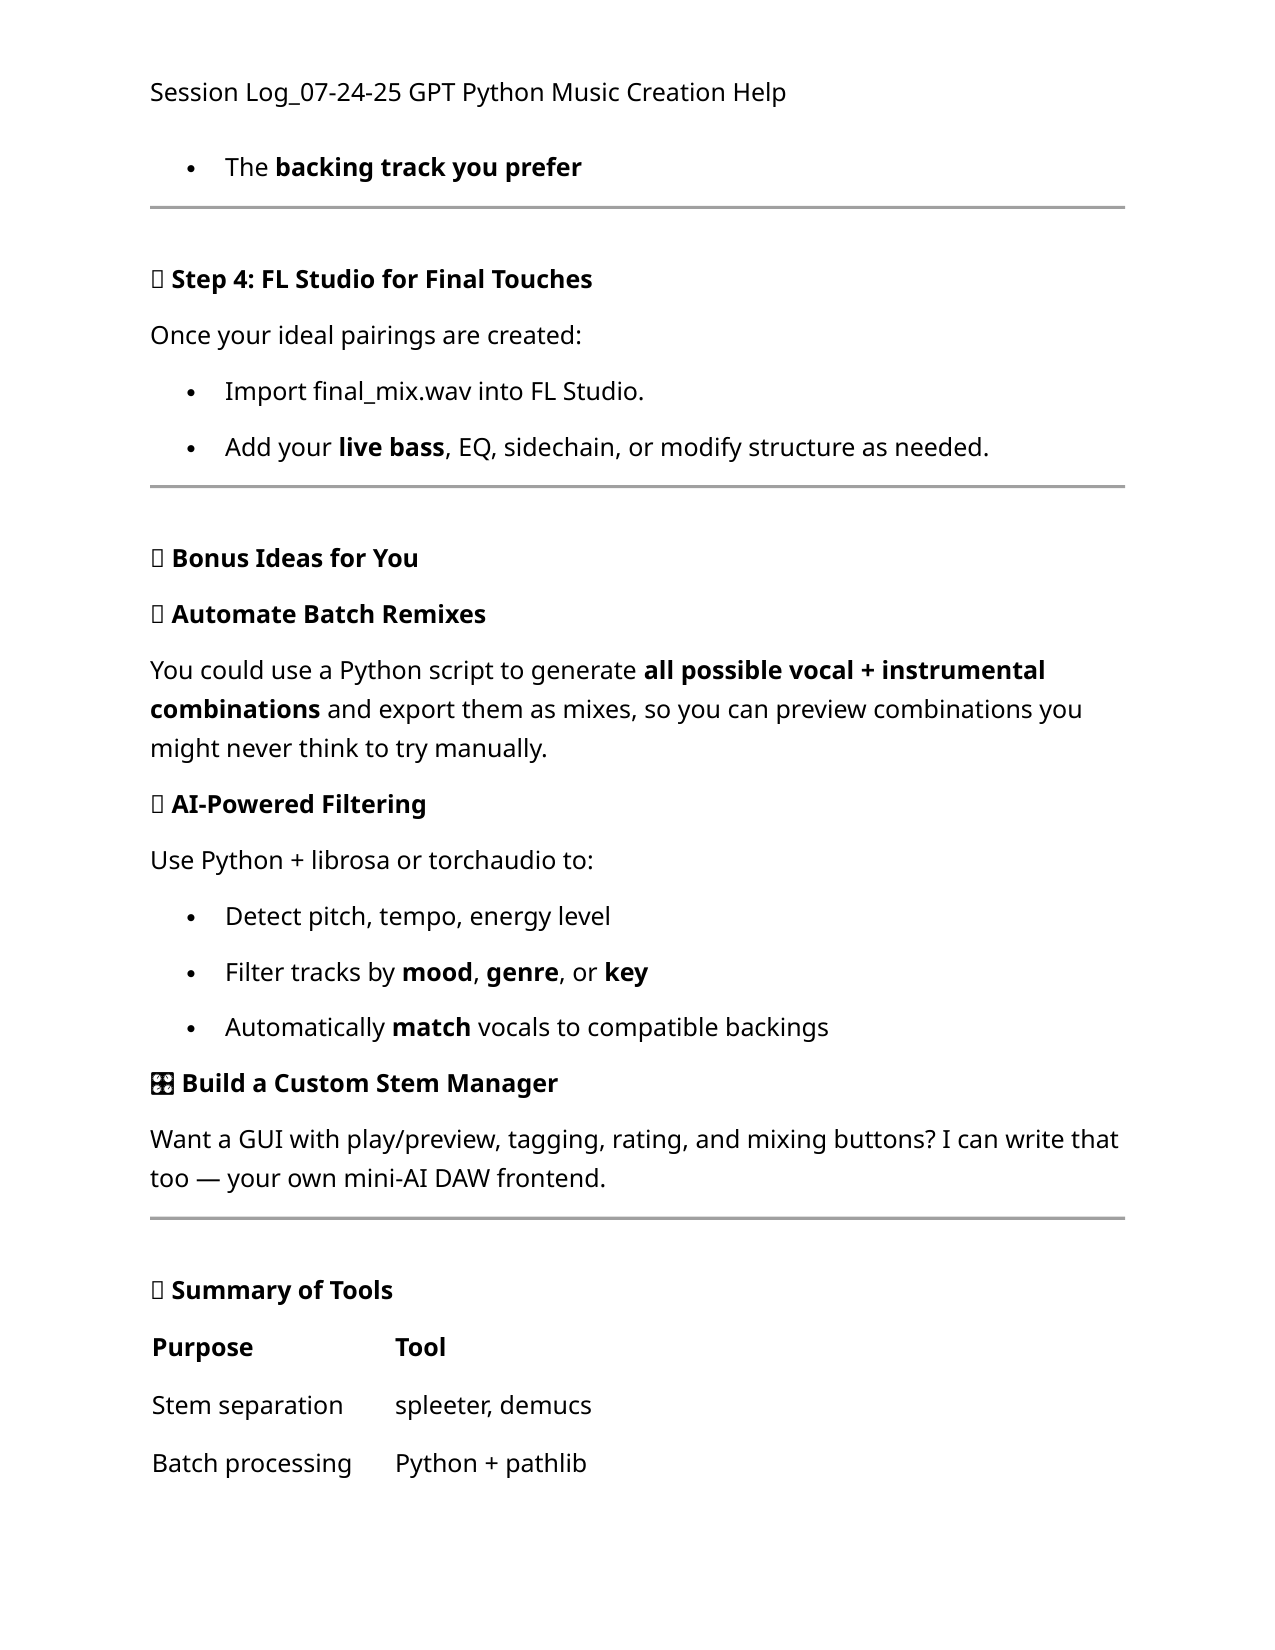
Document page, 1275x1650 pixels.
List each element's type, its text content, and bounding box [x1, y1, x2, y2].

text 🎛️ Build a Custom Stem Manager [150, 1066, 1125, 1100]
text 🎵 Bonus Ideas for You [150, 541, 1125, 575]
list The backing track you prefer [187, 150, 1125, 184]
text 🧠 AI-Powered Filtering [150, 787, 1125, 821]
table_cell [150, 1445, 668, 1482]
list Import final_mix.wav into FL Studio. [187, 373, 1125, 407]
list Add your live bass, EQ, sidechain, or modify structure as needed. [187, 429, 1125, 463]
list Detect pitch, tempo, energy level [187, 898, 1125, 932]
text You could use a Python script to generate all possible vocal + instrumental combinations and export them as mixes, so you can preview combinations you might never think to try manually. [150, 652, 1125, 765]
text ✅ Step 4: FL Studio for Final Touches [150, 262, 1125, 296]
text 🧰 Summary of Tools [150, 1272, 1125, 1307]
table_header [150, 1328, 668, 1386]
text Use Python + librosa or torchaudio to: [150, 842, 1125, 877]
list Filter tracks by mood, genre, or key [187, 954, 1125, 988]
list Automatically match vocals to compatible backings [187, 1010, 1125, 1044]
text Want a GUI with play/preview, tagging, rating, and mixing buttons? I can write that too — your own mini-AI DAW frontend. [150, 1122, 1125, 1195]
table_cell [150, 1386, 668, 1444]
text 🔁 Automate Batch Remixes [150, 597, 1125, 631]
text Once your ideal pairings are created: [150, 317, 1125, 352]
